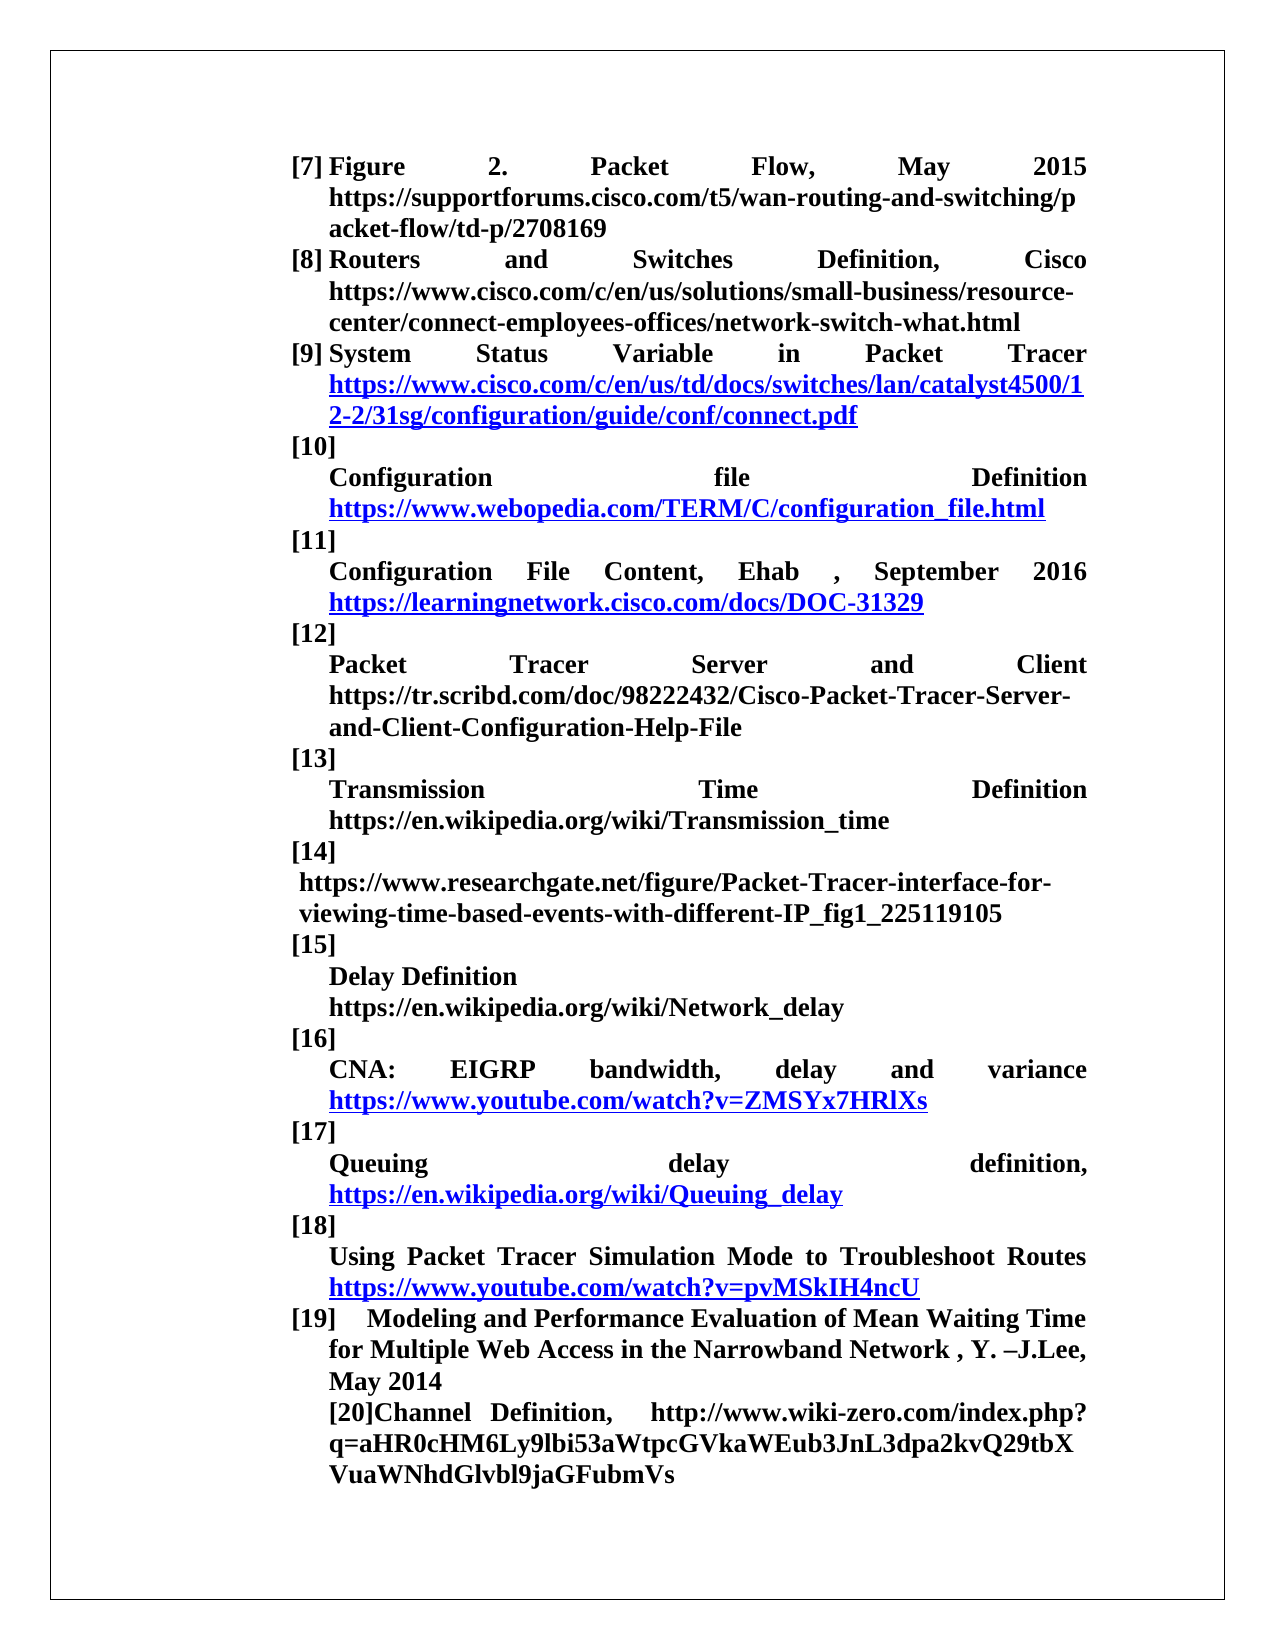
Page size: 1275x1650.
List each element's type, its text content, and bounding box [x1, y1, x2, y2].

text Packet Tracer Server and Client https://tr.scribd.com/doc/98222432/Cisco-Packet-Tracer-Server-and-Client-Configuration-Help-File [328, 648, 1087, 742]
list Modeling and Performance Evaluation of Mean Waiting Time [291, 1302, 1087, 1333]
text Delay Definition [328, 960, 1087, 991]
list System Status Variable in Packet Tracer https://www.cisco.com/c/en/us/td/docs/switches/lan/catalyst4500/12-2/31sg/configuration/guide/conf/connect.pdf [291, 337, 1087, 430]
text Using Packet Tracer Simulation Mode to Troubleshoot Routes https://www.youtube.com/watch?v=pvMSkIH4ncU [328, 1240, 1087, 1302]
text https://en.wikipedia.org/wiki/Network_delay [328, 991, 1087, 1022]
text Packet Tracer Simulation CCNA: EIGRP bandwidth, delay and variance https://www.youtube.com/watch?v=ZMSYx7HRlXs [328, 1053, 1087, 1116]
text Configuration File Content, Ehab , September 2016 https://learningnetwork.cisco.com/docs/DOC-31329 [328, 555, 1087, 617]
list Figure 2. Packet Flow, May 2015 https://supportforums.cisco.com/t5/wan-routing-and-switching/packet-flow/td-p/2708169 Adsasd [291, 150, 1087, 243]
text Configuration file Definition https://www.webopedia.com/TERM/C/configuration_file.html [328, 461, 1087, 524]
text Queuing delay definition, https://en.wikipedia.org/wiki/Queuing_delay [328, 1147, 1087, 1209]
text Transmission Time Definition https://en.wikipedia.org/wiki/Transmission_time [328, 773, 1087, 835]
text https://www.researchgate.net/figure/Packet-Tracer-interface-for-viewing-time-based-events-with-different-IP_fig1_225119105 [299, 866, 1087, 929]
text [20]Channel Definition, http://www.wiki-zero.com/index.php?q=aHR0cHM6Ly9lbi53aWtpcGVkaWEub3JnL3dpa2kvQ29tbXVuaWNhdGlvbl9jaGFubmVs [328, 1396, 1087, 1489]
text for Multiple Web Access in the Narrowband Network , Y. –J.Lee, May 2014 [328, 1333, 1087, 1396]
list Routers and Switches Definition, Cisco https://www.cisco.com/c/en/us/solutions/small-business/resource-center/connect-employees-offices/network-switch-what.html [291, 243, 1087, 337]
